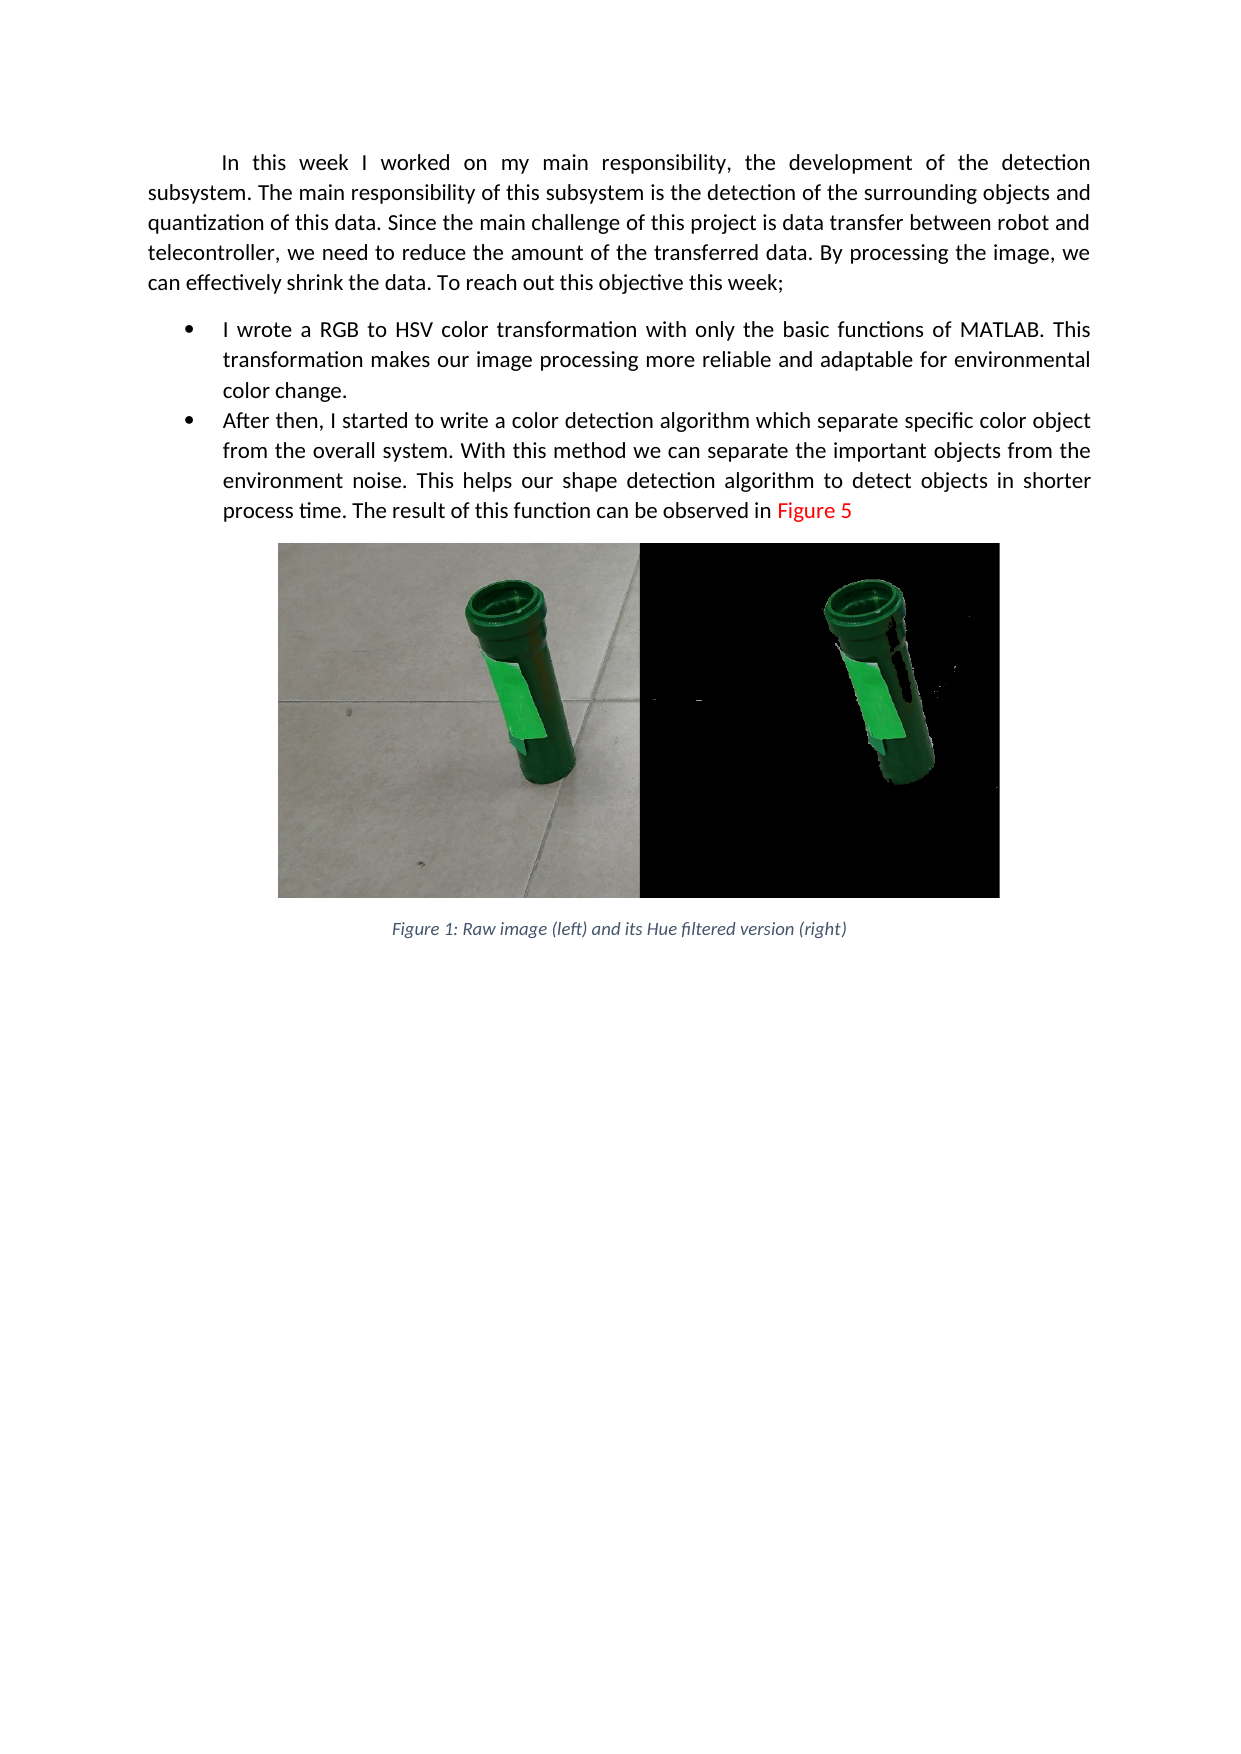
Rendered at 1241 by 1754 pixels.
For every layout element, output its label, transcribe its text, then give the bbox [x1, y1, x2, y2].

list I wrote a RGB to HSV color transformation with only the basic functions of MATLAB. This transformation makes our image processing more reliable and adaptable for environmental color change. [185, 315, 1093, 404]
text In this week I worked on my main responsibility, the development of the detection subsystem. The main responsibility of this subsystem is the detection of the surrounding objects and quantization of this data. Since the main challenge of this project is data transfer between robot and telecontroller, we need to reduce the amount of the transferred data. By processing the image, we can effectively shrink the data. To reach out this objective this week; [148, 148, 1093, 296]
list After then, I started to write a color detection algorithm which separate specific color object from the overall system. With this method we can separate the important objects from the environment noise. This helps our shape detection algorithm to detect objects in shorter process time. The result of this function can be observed in Figure 5 [185, 406, 1093, 524]
text Figure 1: Raw image (left) and its Hue filtered version (right) [148, 917, 1093, 939]
picture [278, 543, 1000, 898]
